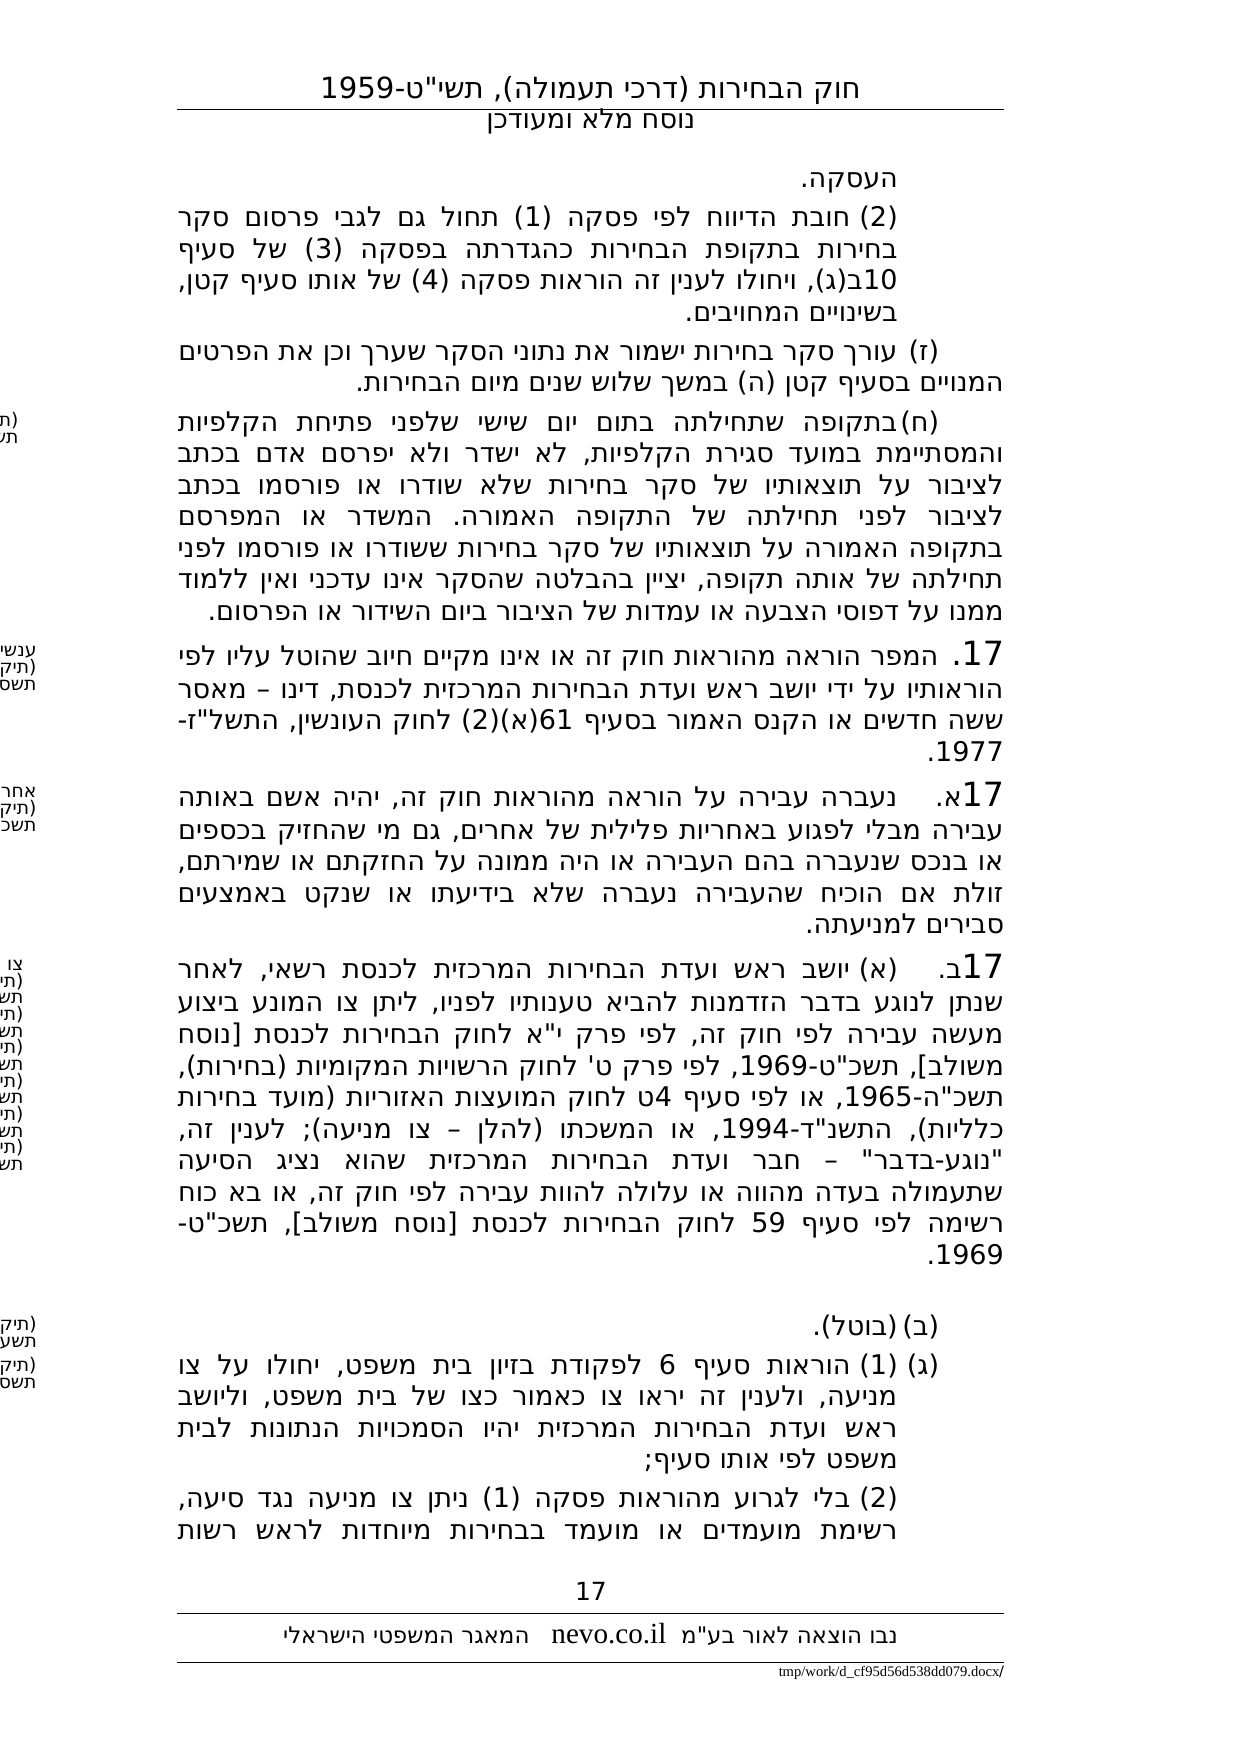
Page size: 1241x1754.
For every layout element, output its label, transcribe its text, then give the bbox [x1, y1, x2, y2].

text 17. המפר הוראה מהוראות חוק זה או אינו מקיים חיוב שהוטל עליו לפי הוראותיו על ידי יושב ראש ועדת הבחירות המרכזית לכנסת, דינו – מאסר ששה חדשים או הקנס האמור בסעיף 61(א)(2) לחוק העונשין, התשל"ז-1977. [177, 634, 1004, 768]
text 17א. נעברה עבירה על הוראה מהוראות חוק זה, יהיה אשם באותה עבירה מבלי לפגוע באחריות פלילית של אחרים, גם מי שהחזיק בכספים או בנכס שנעברה בהם העבירה או היה ממונה על החזקתם או שמירתם, זולת אם הוכיח שהעבירה נעברה שלא בידיעתו או שנקט באמצעים סבירים למניעתה. [177, 775, 1004, 940]
text (ח) בתקופה שתחילתה בתום יום שישי שלפני פתיחת הקלפיות והמסתיימת במועד סגירת הקלפיות, לא ישדר ולא יפרסם אדם בכתב לציבור על תוצאותיו של סקר בחירות שלא שודרו או פורסמו בכתב לציבור לפני תחילתה של התקופה האמורה. המשדר או המפרסם בתקופה האמורה על תוצאותיו של סקר בחירות ששודרו או פורסמו לפני תחילתה של אותה תקופה, יציין בהבלטה שהסקר אינו עדכני ואין ללמוד ממנו על דפוסי הצבעה או עמדות של הציבור ביום השידור או הפרסום. [177, 406, 1004, 627]
text (ב) (בוטל). [177, 1310, 1004, 1341]
text (2) חובת הדיווח לפי פסקה (1) תחול גם לגבי פרסום סקר בחירות בתקופת הבחירות כהגדרתה בפסקה (3) של סעיף 10ב(ג), ויחולו לענין זה הוראות פסקה (4) של אותו סעיף קטן, בשינויים המחויבים. [177, 201, 898, 328]
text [177, 1483, 898, 1546]
text 17ב. (א) יושב ראש ועדת הבחירות המרכזית לכנסת רשאי, לאחר שנתן לנוגע בדבר הזדמנות להביא טענותיו לפניו, ליתן צו המונע ביצוע מעשה עבירה לפי חוק זה, לפי פרק י"א לחוק הבחירות לכנסת [נוסח משולב], תשכ"ט-1969, לפי פרק ט' לחוק הרשויות המקומיות (בחירות), תשכ"ה-1965, או לפי סעיף 4ט לחוק המועצות האזוריות (מועד בחירות כלליות), התשנ"ד-1994, או המשכתו (להלן – צו מניעה); לענין זה, "נוגע-בדבר" – חבר ועדת הבחירות המרכזית שהוא נציג הסיעה שתעמולה בעדה מהווה או עלולה להוות עבירה לפי חוק זה, או בא כוח רשימה לפי סעיף 59 לחוק הבחירות לכנסת [נוסח משולב], תשכ"ט-1969. [177, 948, 1004, 1271]
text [177, 162, 1004, 194]
text (ז) עורך סקר בחירות ישמור את נתוני הסקר שערך וכן את הפרטים המנויים בסעיף קטן (ה) במשך שלוש שנים מיום הבחירות. [177, 335, 1004, 398]
text (ג) (1) הוראות סעיף 6 לפקודת בזיון בית משפט, יחולו על צו מניעה, ולענין זה יראו צו כאמור כצו של בית משפט, וליושב ראש ועדת הבחירות המרכזית יהיו הסמכויות הנתונות לבית משפט לפי אותו סעיף; [177, 1349, 1004, 1475]
